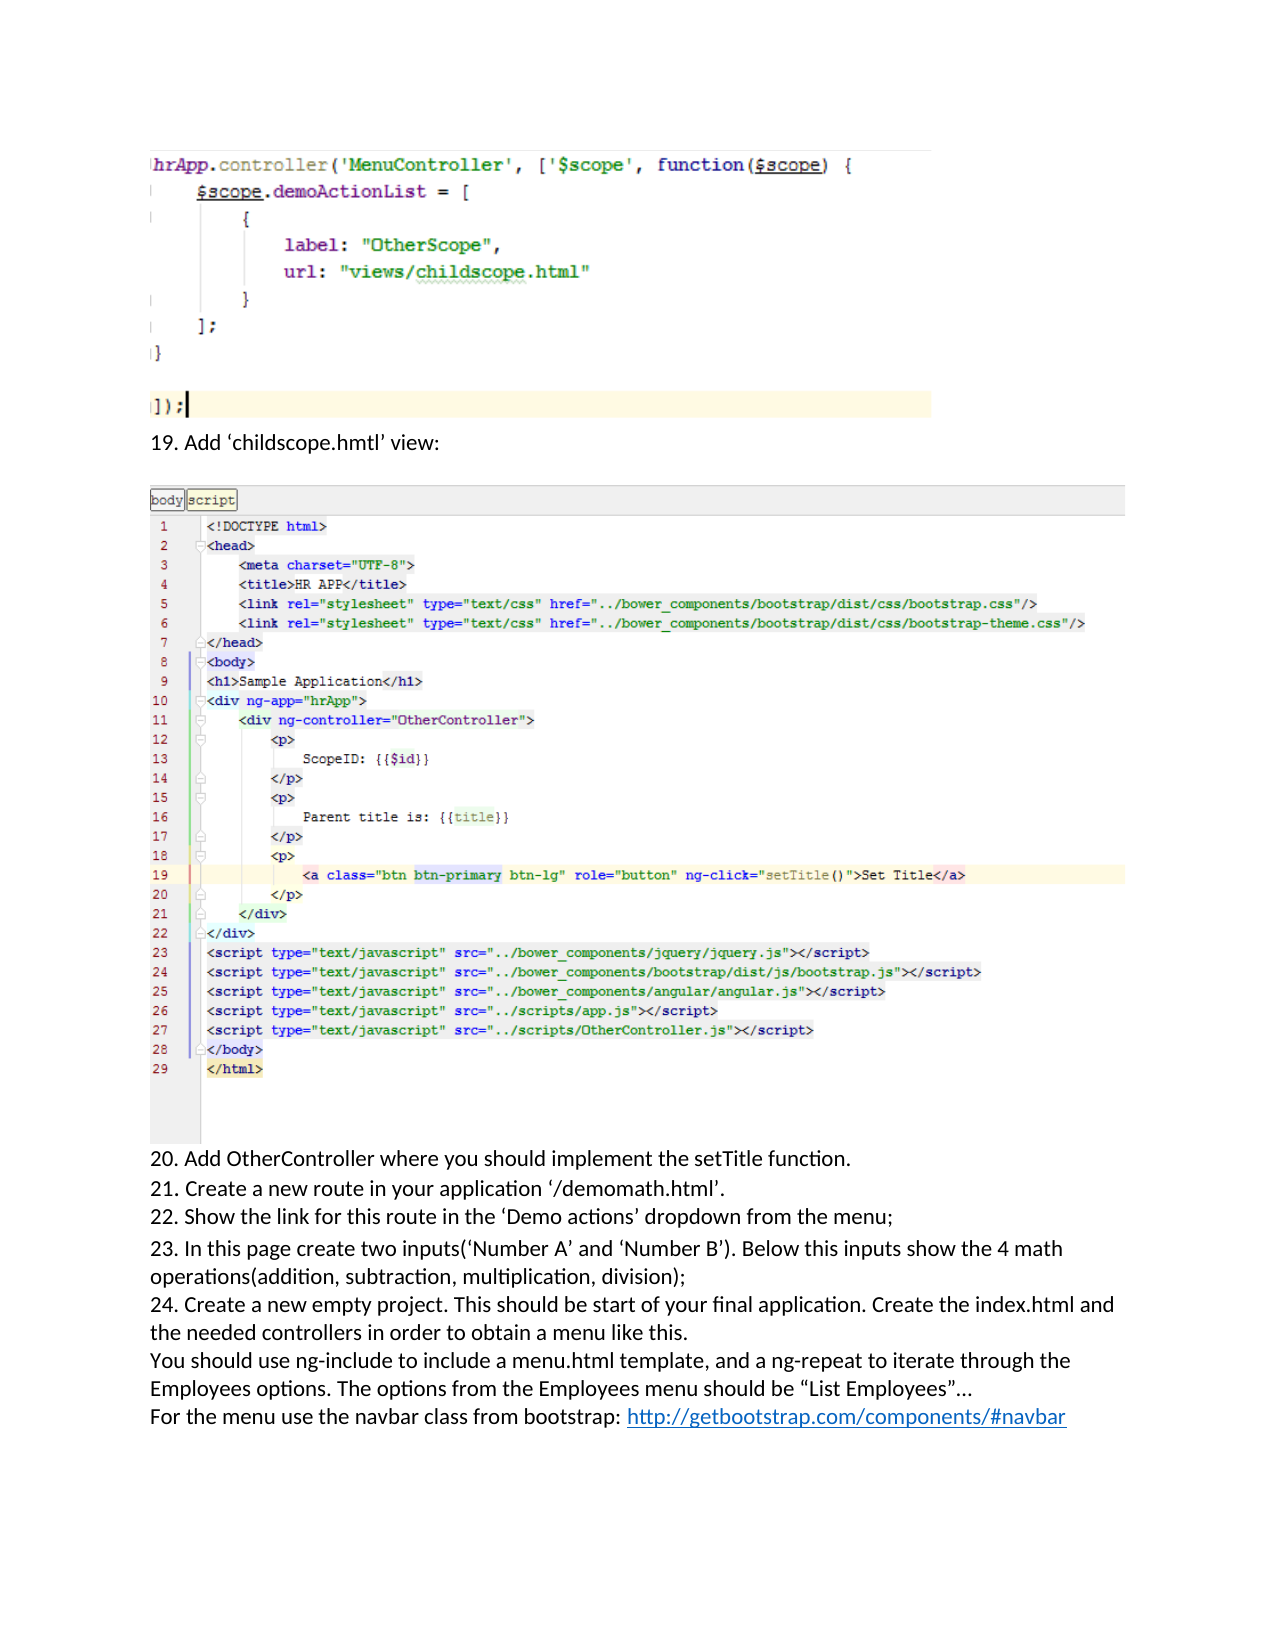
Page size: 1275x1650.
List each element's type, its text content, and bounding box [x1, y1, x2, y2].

text 20. Add OtherController where you should implement the setTitle function. [150, 1144, 1125, 1172]
text 23. In this page create two inputs(‘Number A’ and ‘Number B’). Below this inputs show the 4 math operations(addition, subtraction, multiplication, division); [150, 1234, 1125, 1290]
picture [150, 484, 1125, 1144]
picture [150, 150, 932, 429]
text 22. Show the link for this route in the ‘Demo actions’ dropdown from the menu; [150, 1202, 1125, 1230]
text For the menu use the navbar class from bootstrap: http://getbootstrap.com/components/#navbar [150, 1402, 1125, 1430]
text 19. Add ‘childscope.hmtl’ view: [150, 428, 1125, 456]
text 21. Create a new route in your application ‘/demomath.html’. [150, 1172, 1125, 1202]
